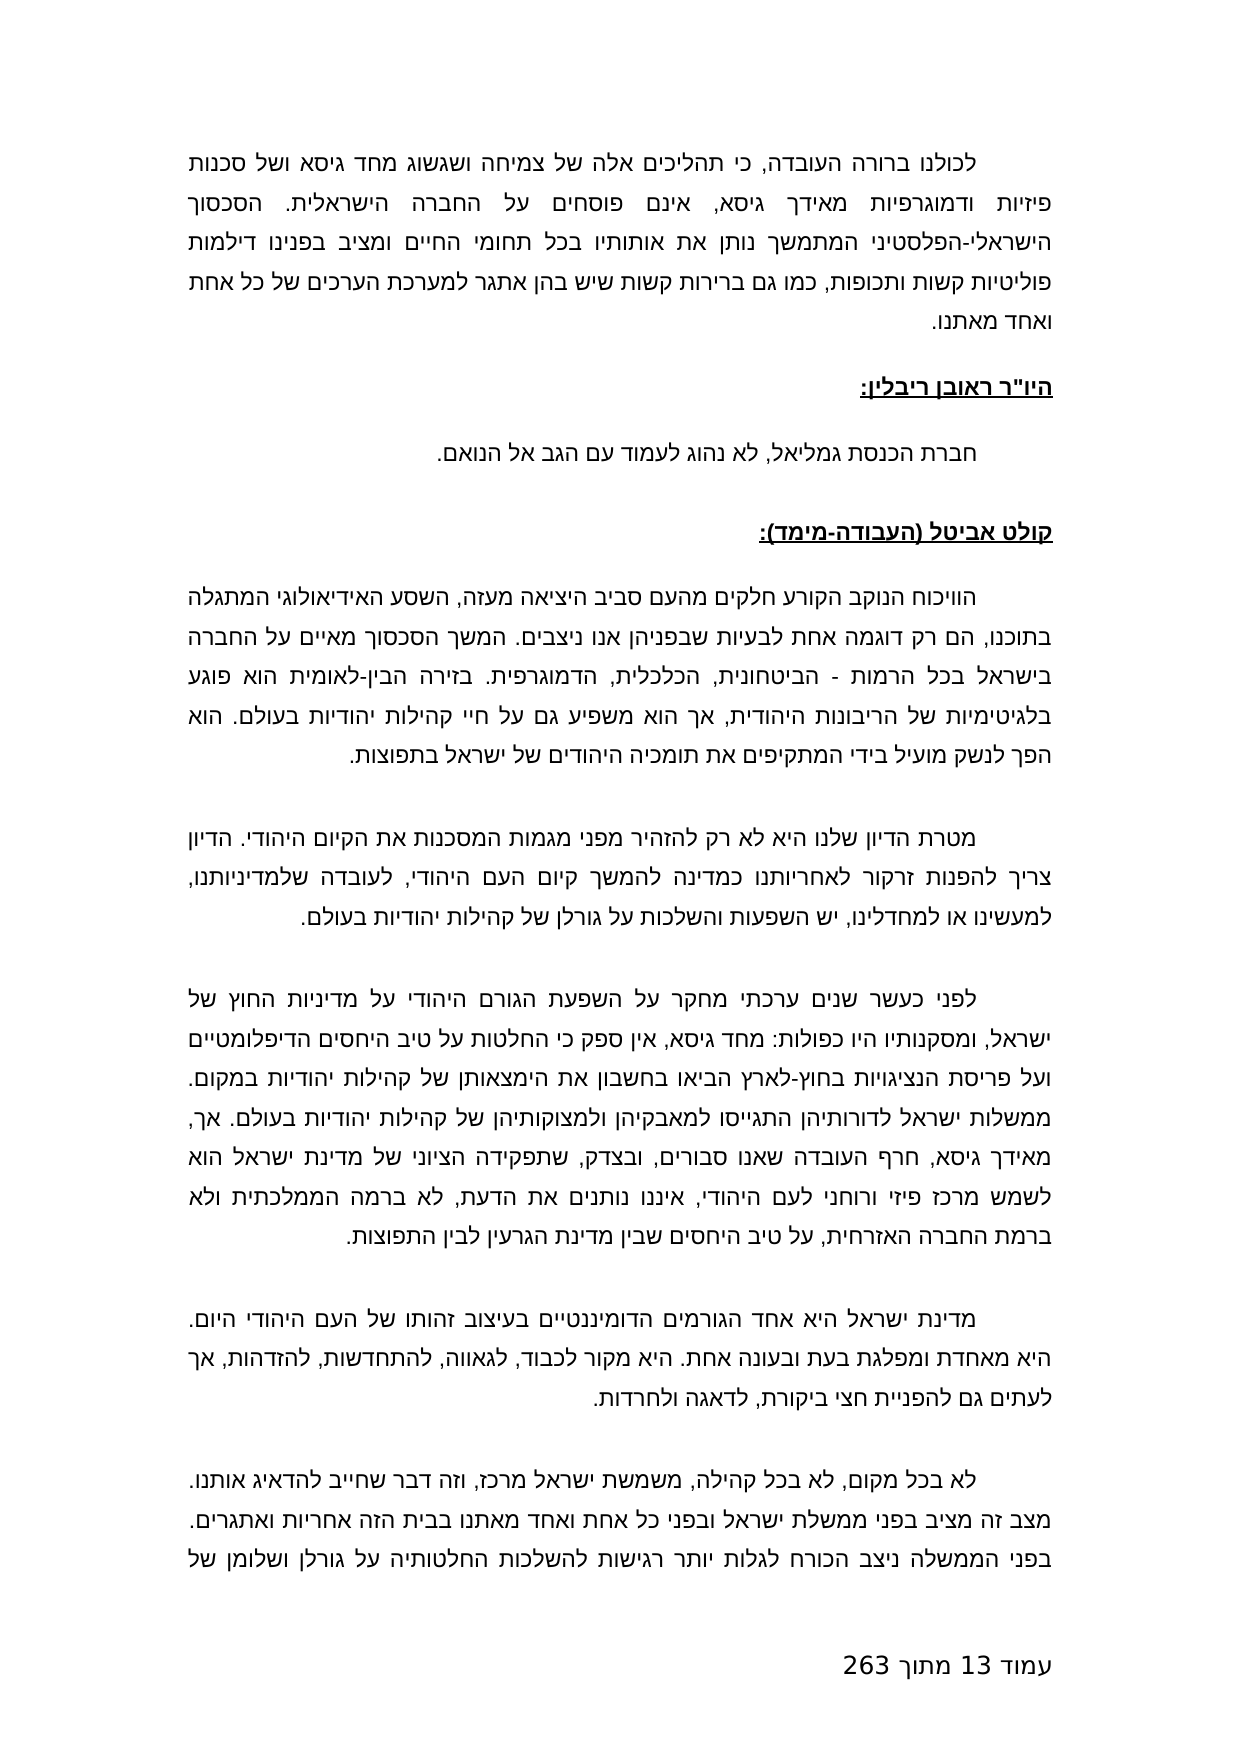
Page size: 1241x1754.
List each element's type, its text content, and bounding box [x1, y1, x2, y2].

text היו"ר ראובן ריבלין: [187, 374, 1053, 400]
text קולט אביטל (העבודה-מימד): [187, 518, 1053, 545]
text מטרת הדיון שלנו היא לא רק להזהיר מפני מגמות המסכנות את הקיום היהודי. הדיון צריך להפנות זרקור לאחריותנו כמדינה להמשך קיום העם היהודי, לעובדה שלמדיניותנו, למעשינו או למחדלינו, יש השפעות והשלכות על גורלן של קהילות יהודיות בעולם. [187, 825, 1053, 930]
text לפני כעשר שנים ערכתי מחקר על השפעת הגורם היהודי על מדיניות החוץ של ישראל, ומסקנותיו היו כפולות: מחד גיסא, אין ספק כי החלטות על טיב היחסים הדיפלומטיים ועל פריסת הנציגויות בחוץ-לארץ הביאו בחשבון את הימצאותן של קהילות יהודיות במקום. ממשלות ישראל לדורותיהן התגייסו למאבקיהן ולמצוקותיהן של קהילות יהודיות בעולם. אך, מאידך גיסא, חרף העובדה שאנו סבורים, ובצדק, שתפקידה הציוני של מדינת ישראל הוא לשמש מרכז פיזי ורוחני לעם היהודי, איננו נותנים את הדעת, לא ברמה הממלכתית ולא ברמת החברה האזרחית, על טיב היחסים שבין מדינת הגרעין לבין התפוצות. [187, 986, 1053, 1250]
text לכולנו ברורה העובדה, כי תהליכים אלה של צמיחה ושגשוג מחד גיסא ושל סכנות פיזיות ודמוגרפיות מאידך גיסא, אינם פוסחים על החברה הישראלית. הסכסוך הישראלי-הפלסטיני המתמשך נותן את אותותיו בכל תחומי החיים ומציב בפנינו דילמות פוליטיות קשות ותכופות, כמו גם ברירות קשות שיש בהן אתגר למערכת הערכים של כל אחת ואחד מאתנו. [187, 150, 1053, 334]
text חברת הכנסת גמליאל, לא נהוג לעמוד עם הגב אל הנואם. [187, 439, 1053, 466]
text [187, 1467, 1053, 1573]
text הוויכוח הנוקב הקורע חלקים מהעם סביב היציאה מעזה, השסע האידיאולוגי המתגלה בתוכנו, הם רק דוגמה אחת לבעיות שבפניהן אנו ניצבים. המשך הסכסוך מאיים על החברה בישראל בכל הרמות - הביטחונית, הכלכלית, הדמוגרפית. בזירה הבין-לאומית הוא פוגע בלגיטימיות של הריבונות היהודית, אך הוא משפיע גם על חיי קהילות יהודיות בעולם. הוא הפך לנשק מועיל בידי המתקיפים את תומכיה היהודים של ישראל בתפוצות. [187, 584, 1053, 769]
text מדינת ישראל היא אחד הגורמים הדומיננטיים בעיצוב זהותו של העם היהודי היום. היא מאחדת ומפלגת בעת ובעונה אחת. היא מקור לכבוד, לגאווה, להתחדשות, להזדהות, אך לעתים גם להפניית חצי ביקורת, לדאגה ולחרדות. [187, 1306, 1053, 1411]
